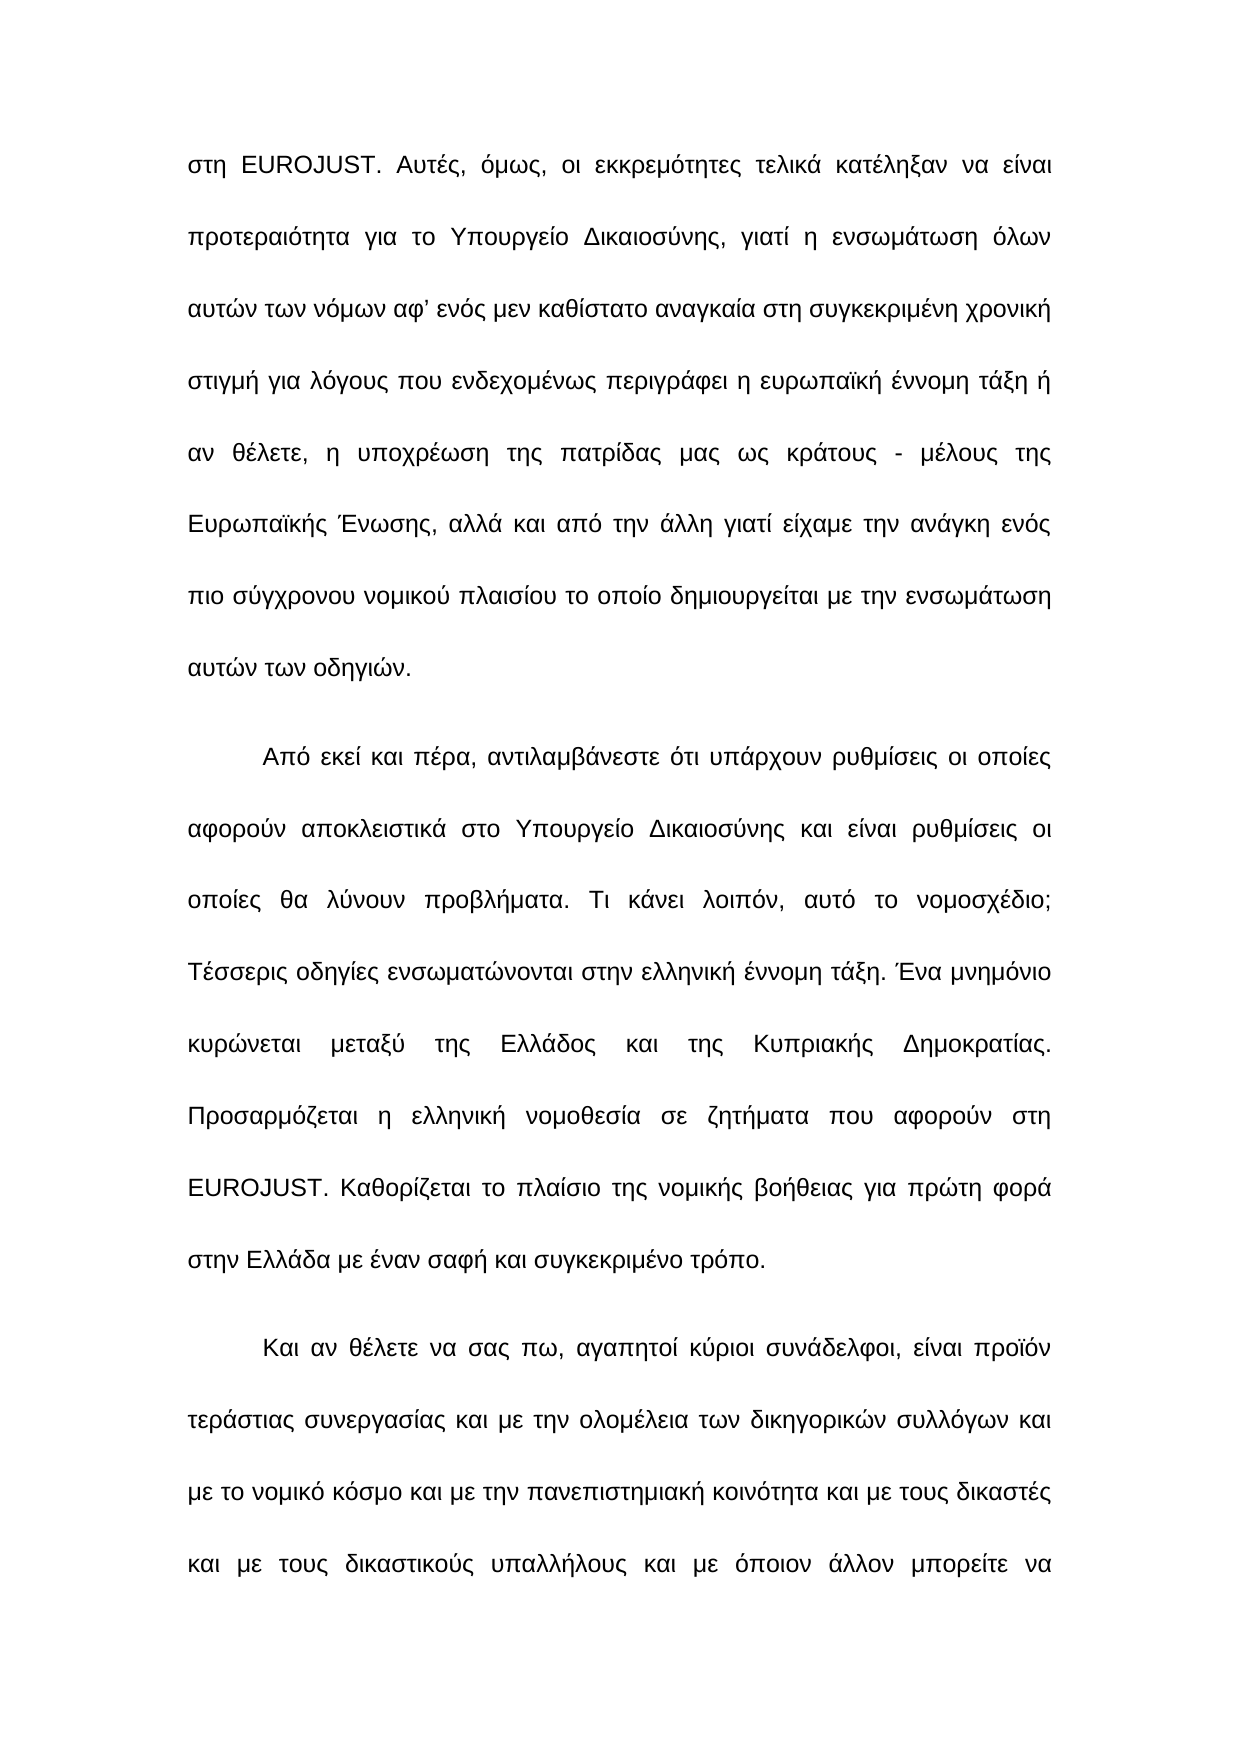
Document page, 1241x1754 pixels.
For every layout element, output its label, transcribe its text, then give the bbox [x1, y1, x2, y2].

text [187, 1333, 1053, 1578]
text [187, 150, 1053, 682]
text Από εκεί και πέρα, αντιλαμβάνεστε ότι υπάρχουν ρυθμίσεις οι οποίες αφορούν αποκλειστικά στο Υπουργείο Δικαιοσύνης και είναι ρυθμίσεις οι οποίες θα λύνουν προβλήματα. Τι κάνει λοιπόν, αυτό το νομοσχέδιο; Τέσσερις οδηγίες ενσωματώνονται στην ελληνική έννομη τάξη. Ένα μνημόνιο κυρώνεται μεταξύ της Ελλάδος και της Κυπριακής Δημοκρατίας. Προσαρμόζεται η ελληνική νομοθεσία σε ζητήματα που αφορούν στη EUROJUST. Καθορίζεται το πλαίσιο της νομικής βοήθειας για πρώτη φορά στην Ελλάδα με έναν σαφή και συγκεκριμένο τρόπο. [187, 742, 1053, 1273]
